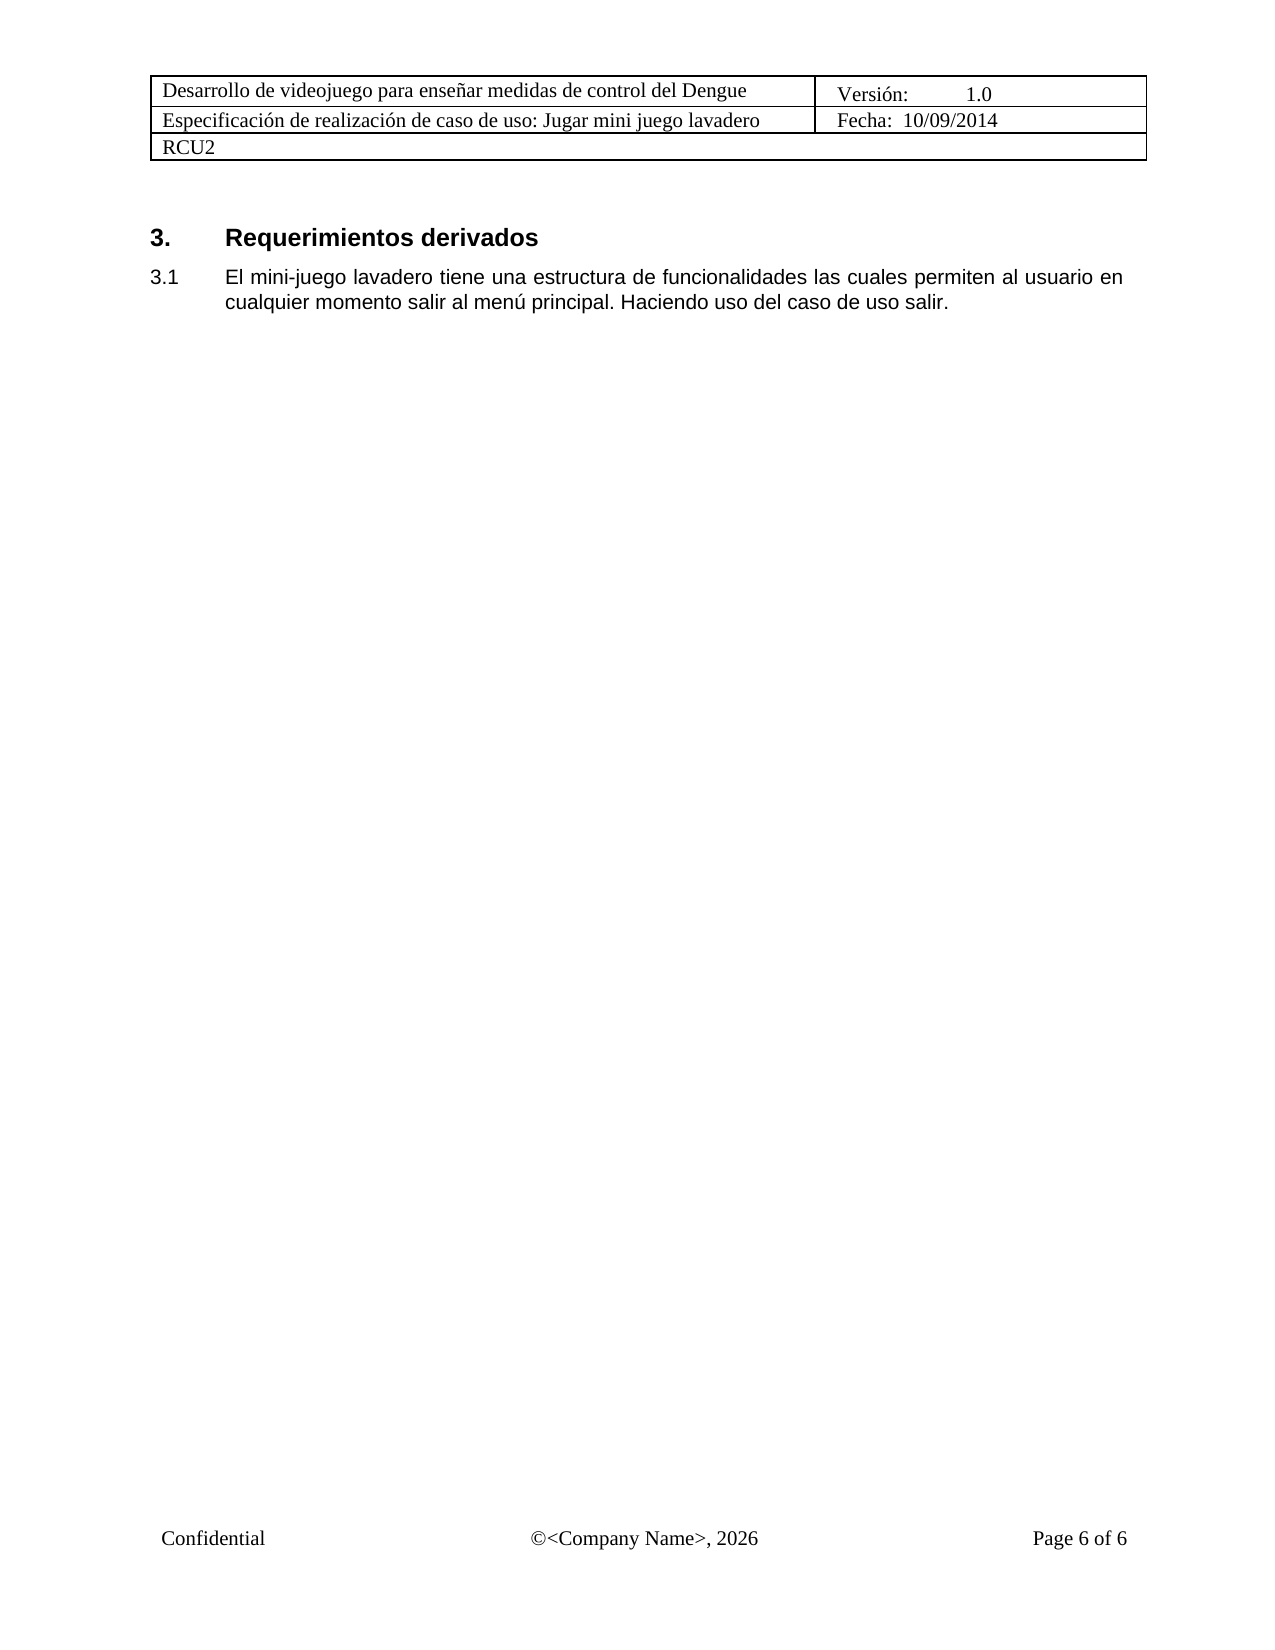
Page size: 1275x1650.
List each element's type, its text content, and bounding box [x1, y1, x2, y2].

subtitle Requerimientos derivados [150, 223, 1125, 252]
subtitle El mini-juego lavadero tiene una estructura de funcionalidades las cuales permiten al usuario en cualquier momento salir al menú principal. Haciendo uso del caso de uso salir. [150, 264, 1125, 314]
